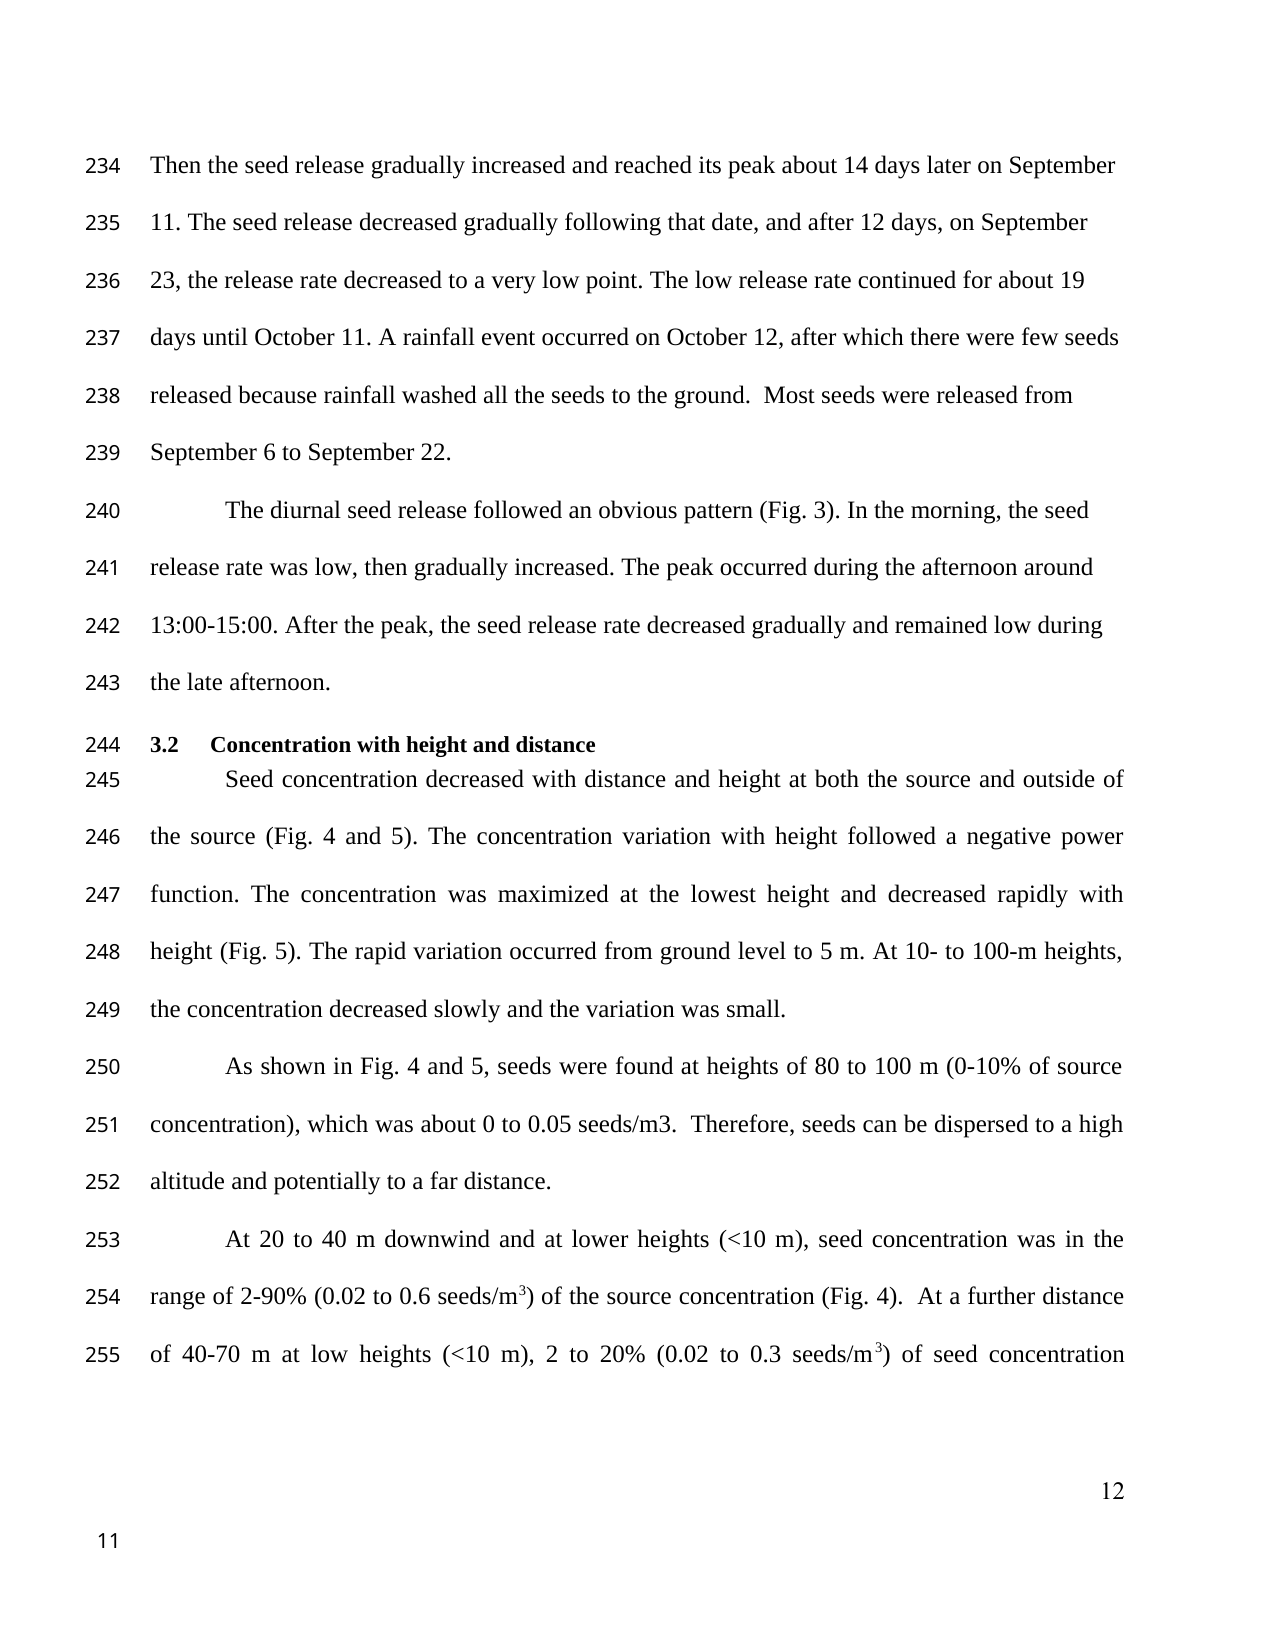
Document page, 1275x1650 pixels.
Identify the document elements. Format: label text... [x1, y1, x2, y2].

text As shown in Fig. 4 and 5, seeds were found at heights of 80 to 100 m (0-10% of source concentration), which was about 0 to 0.05 seeds/m3. Therefore, seeds can be dispersed to a high altitude and potentially to a far distance. [150, 1051, 1125, 1195]
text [150, 150, 1125, 466]
subtitle Concentration with height and distance [150, 731, 1125, 758]
text Seed concentration decreased with distance and height at both the source and outside of the source (Fig. 4 and 5). The concentration variation with height followed a negative power function. The concentration was maximized at the lowest height and decreased rapidly with height (Fig. 5). The rapid variation occurred from ground level to 5 m. At 10- to 100-m heights, the concentration decreased slowly and the variation was small. [150, 764, 1125, 1023]
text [150, 1224, 1125, 1368]
text The diurnal seed release followed an obvious pattern (Fig. 3). In the morning, the seed release rate was low, then gradually increased. The peak occurred during the afternoon around 13:00-15:00. After the peak, the seed release rate decreased gradually and remained low during the late afternoon. [150, 495, 1125, 696]
